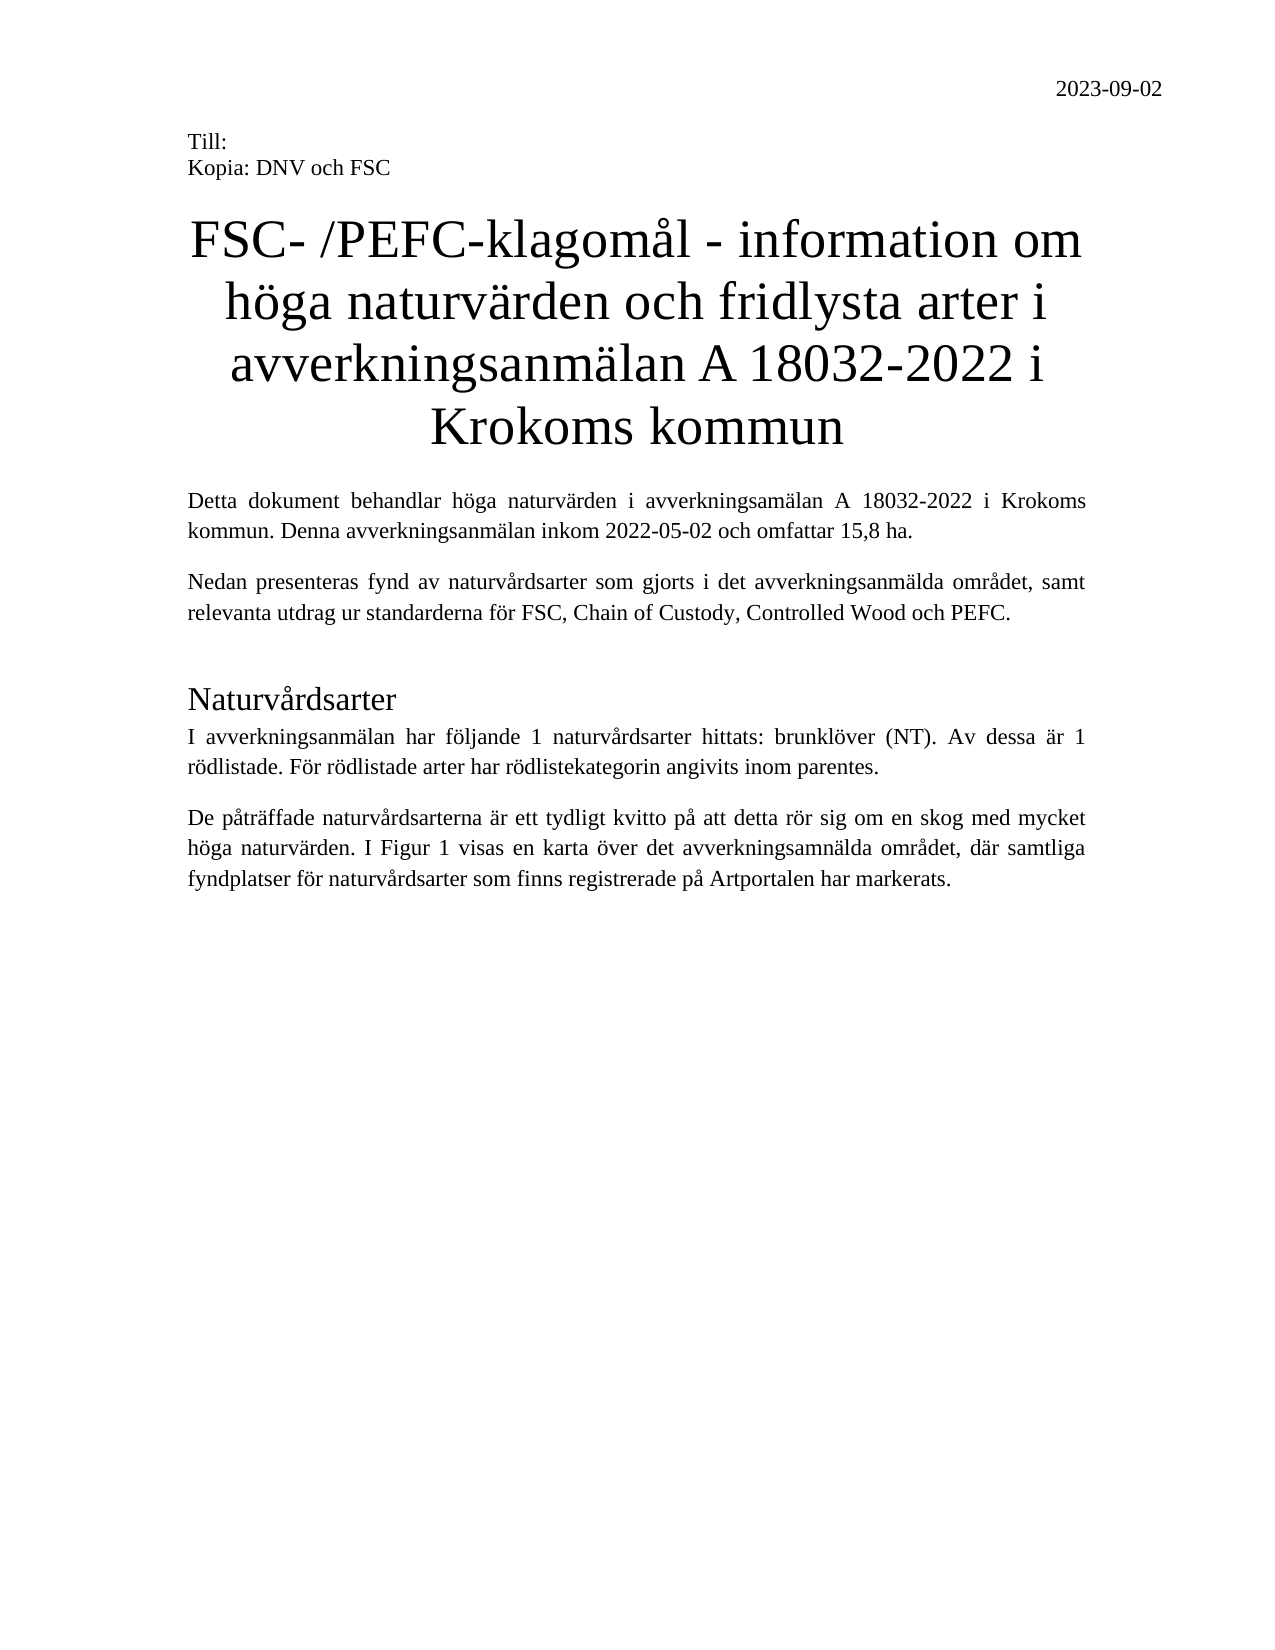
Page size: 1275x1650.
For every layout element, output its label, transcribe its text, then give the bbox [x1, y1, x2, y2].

title FSC- /PEFC-klagomål - information om höga naturvärden och fridlysta arter i avverkningsanmälan A 18032-2022 i Krokoms kommun [187, 207, 1087, 456]
text I avverkningsanmälan har följande 1 naturvårdsarter hittats: brunklöver (NT). Av dessa är 1 rödlistade. För rödlistade arter har rödlistekategorin angivits inom parentes. [187, 723, 1087, 779]
text Detta dokument behandlar höga naturvärden i avverkningsamälan A 18032-2022 i Krokoms kommun. Denna avverkningsanmälan inkom 2022-05-02 och omfattar 15,8 ha. [187, 487, 1087, 544]
text Nedan presenteras fynd av naturvårdsarter som gjorts i det avverkningsanmälda området, samt relevanta utdrag ur standarderna för FSC, Chain of Custody, Controlled Wood och PEFC. [187, 568, 1087, 625]
subtitle Naturvårdsarter [187, 679, 1087, 717]
text De påträffade naturvårdsarterna är ett tydligt kvitto på att detta rör sig om en skog med mycket höga naturvärden. I Figur 1 visas en karta över det avverkningsamnälda området, där samtliga fyndplatser för naturvårdsarter som finns registrerade på Artportalen har markerats. [187, 804, 1087, 891]
